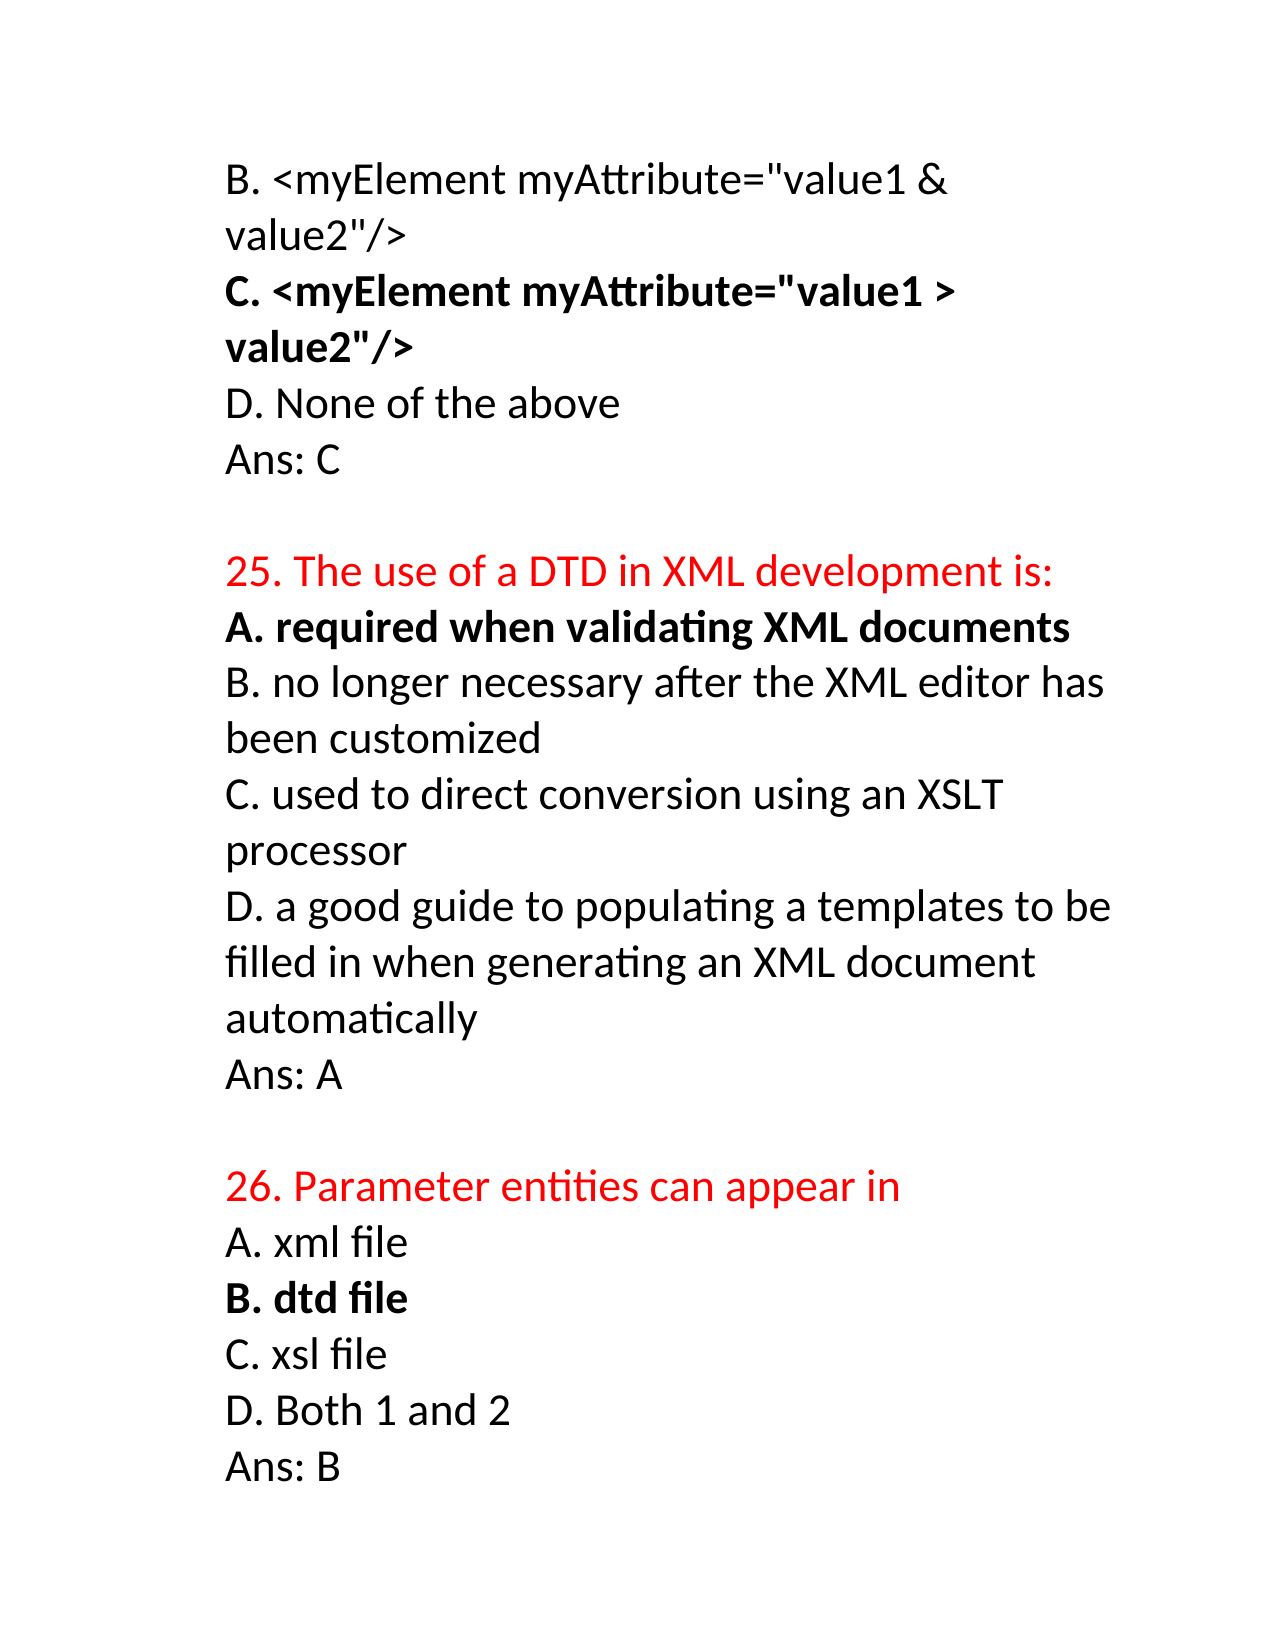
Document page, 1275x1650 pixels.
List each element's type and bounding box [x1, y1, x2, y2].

list [225, 150, 1125, 1492]
